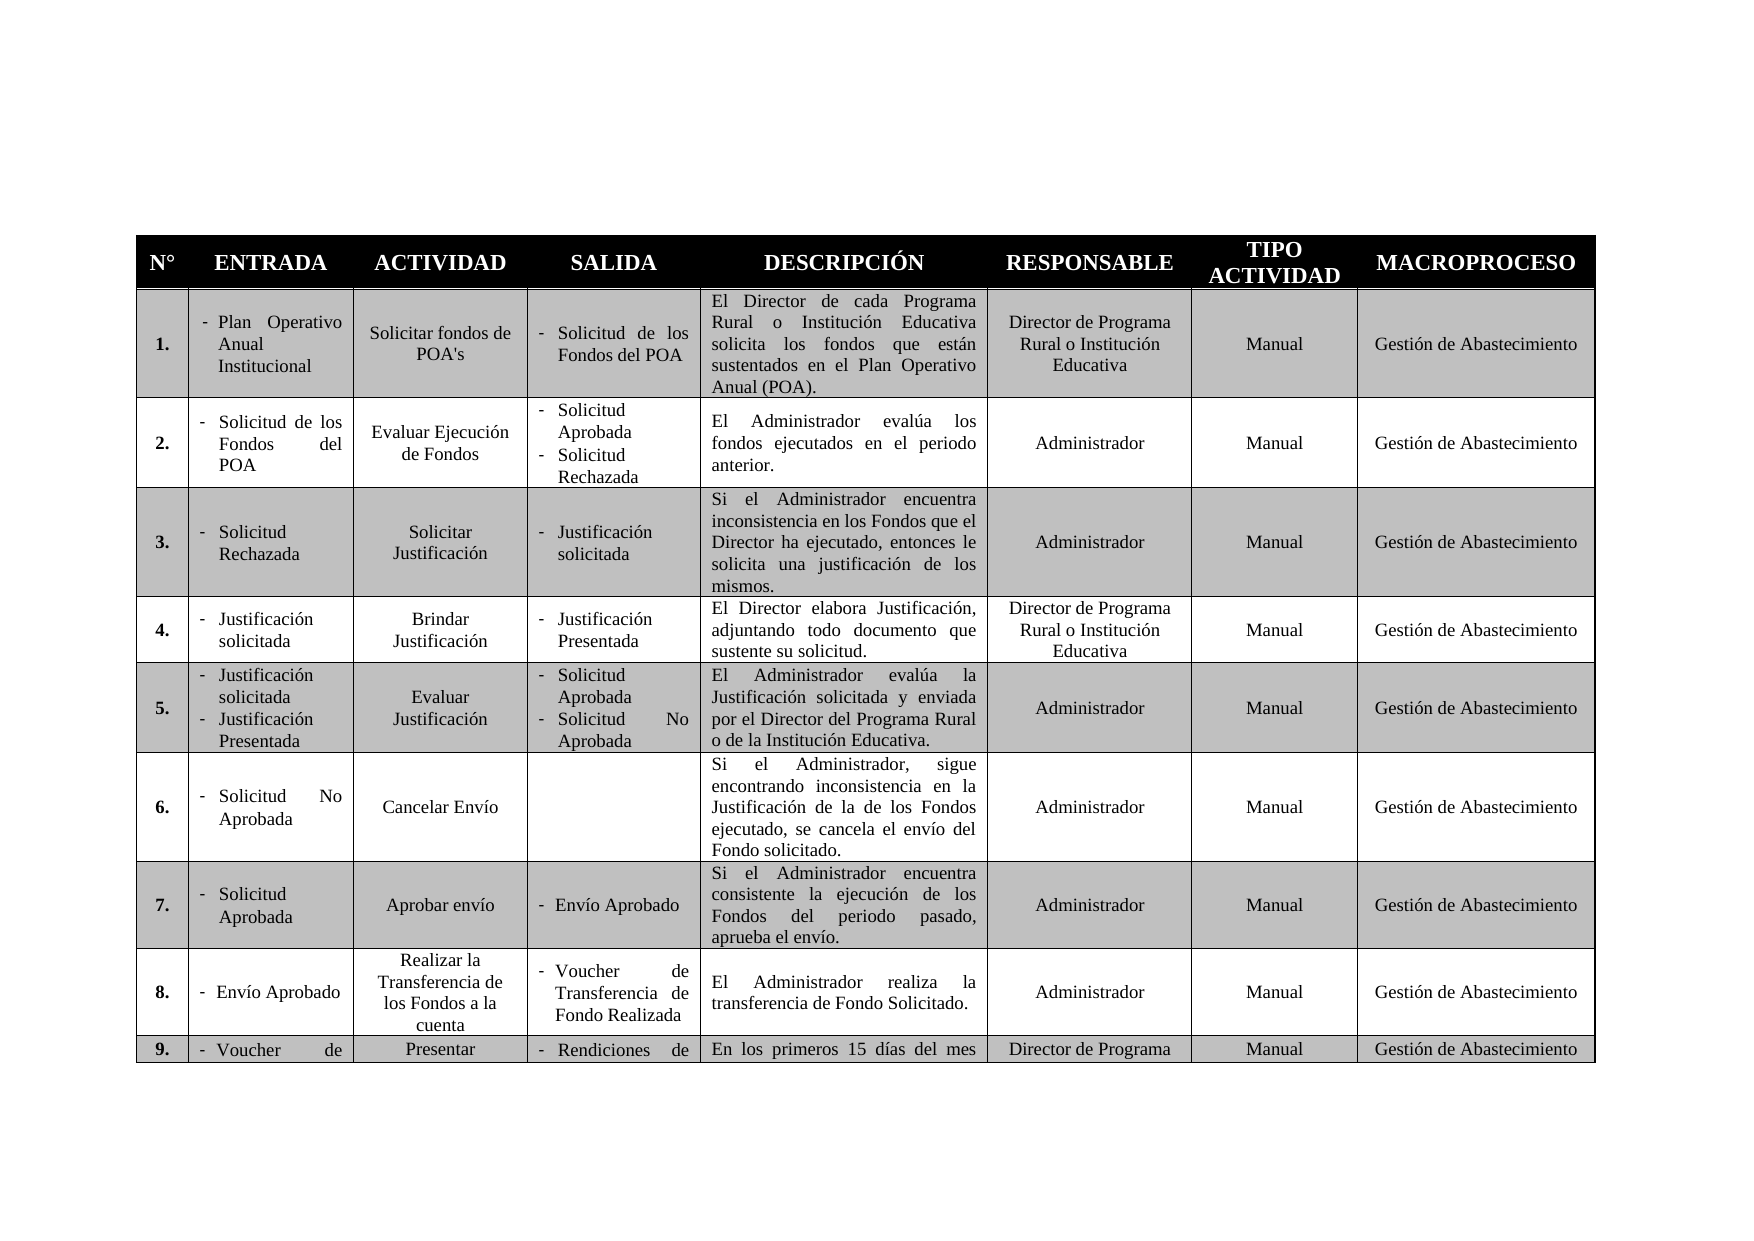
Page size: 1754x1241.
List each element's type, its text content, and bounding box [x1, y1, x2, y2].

table_header MACROPROCESO [1358, 236, 1594, 288]
table_cell Gestión de Abastecimiento [1358, 1036, 1594, 1062]
table_cell Gestión de Abastecimiento [1358, 290, 1594, 397]
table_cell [701, 1036, 987, 1062]
table_cell Evaluar Justificación [354, 663, 527, 752]
table_cell Rendiciones de Gastos documentados [528, 1036, 700, 1062]
table_cell 4. [137, 597, 188, 662]
table_cell Justificación solicitada [189, 597, 353, 662]
table_cell Gestión de Abastecimiento [1358, 488, 1594, 596]
table_cell Manual [1192, 753, 1357, 861]
table_cell Director de Programa Rural o Institución Educativa [988, 597, 1191, 662]
table_cell 3. [137, 488, 188, 596]
table_cell Manual [1192, 488, 1357, 596]
table_cell Cancelar Envío [354, 753, 527, 861]
table_header N° [137, 236, 188, 288]
table_cell Justificación Presentada [528, 597, 700, 662]
table_cell Administrador [988, 862, 1191, 948]
table_header ENTRADA [189, 236, 353, 288]
table_cell Brindar Justificación [354, 597, 527, 662]
table_cell Solicitud Aprobada [189, 862, 353, 948]
table_cell Manual [1192, 862, 1357, 948]
table_cell El Administrador realiza la transferencia de Fondo Solicitado. [701, 949, 987, 1035]
table_header RESPONSABLE [988, 236, 1191, 288]
table_cell Evaluar Ejecución de Fondos [354, 398, 527, 487]
table_cell Realizar la Transferencia de los Fondos a la cuenta [354, 949, 527, 1035]
table_cell Gestión de Abastecimiento [1358, 949, 1594, 1035]
table_cell 9. [137, 1036, 188, 1062]
table_cell Envío Aprobado [528, 862, 700, 948]
table_cell [528, 753, 700, 861]
table_cell 2. [137, 398, 188, 487]
table_cell Si el Administrador encuentra inconsistencia en los Fondos que el Director ha ejecutado, entonces le solicita una justificación de los mismos. [701, 488, 987, 596]
table_cell Justificación solicitada Justificación Presentada [189, 663, 353, 752]
table_cell Gestión de Abastecimiento [1358, 597, 1594, 662]
table_cell Manual [1192, 597, 1357, 662]
table_cell 8. [137, 949, 188, 1035]
table_cell Solicitud Aprobada Solicitud Rechazada [528, 398, 700, 487]
table_cell El Administrador evalúa la Justificación solicitada y enviada por el Director del Programa Rural o de la Institución Educativa. [701, 663, 987, 752]
table_cell Plan Operativo Anual Institucional [189, 290, 353, 397]
table_cell El Administrador evalúa los fondos ejecutados en el periodo anterior. [701, 398, 987, 487]
table_cell 1. [137, 290, 188, 397]
table_header ACTIVIDAD [354, 236, 527, 288]
table_cell Administrador [988, 753, 1191, 861]
table_cell Aprobar envío [354, 862, 527, 948]
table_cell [988, 1036, 1191, 1062]
table_cell El Director elabora Justificación, adjuntando todo documento que sustente su solicitud. [701, 597, 987, 662]
table_cell Gestión de Abastecimiento [1358, 398, 1594, 487]
table_cell 6. [137, 753, 188, 861]
table_header SALIDA [528, 236, 700, 288]
table_cell 7. [137, 862, 188, 948]
table_cell Administrador [988, 663, 1191, 752]
table_cell Director de Programa Rural o Institución Educativa [988, 290, 1191, 397]
table_cell Solicitar Justificación [354, 488, 527, 596]
table_cell 5. [137, 663, 188, 752]
table_cell Si el Administrador encuentra consistente la ejecución de los Fondos del periodo pasado, aprueba el envío. [701, 862, 987, 948]
table_header TIPO ACTIVIDAD [1192, 236, 1357, 288]
table_cell Manual [1192, 663, 1357, 752]
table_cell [189, 1036, 353, 1062]
table_cell Si el Administrador, sigue encontrando inconsistencia en la Justificación de la de los Fondos ejecutado, se cancela el envío del Fondo solicitado. [701, 753, 987, 861]
table_cell Manual [1192, 398, 1357, 487]
table_cell Justificación solicitada [528, 488, 700, 596]
table_cell Envío Aprobado [189, 949, 353, 1035]
table_cell Manual [1192, 1036, 1357, 1062]
table_cell El Director de cada Programa Rural o Institución Educativa solicita los fondos que están sustentados en el Plan Operativo Anual (POA). [701, 290, 987, 397]
table_cell Gestión de Abastecimiento [1358, 663, 1594, 752]
table_cell Administrador [988, 398, 1191, 487]
table_cell Gestión de Abastecimiento [1358, 753, 1594, 861]
table_cell Solicitar fondos de POA's [354, 290, 527, 397]
table_cell Solicitud Aprobada Solicitud No Aprobada [528, 663, 700, 752]
table_cell Voucher de Transferencia de Fondo Realizada [528, 949, 700, 1035]
table_cell Manual [1192, 290, 1357, 397]
table_cell Administrador [988, 949, 1191, 1035]
table_cell Solicitud de los Fondos del POA [189, 398, 353, 487]
table_cell Solicitud Rechazada [189, 488, 353, 596]
table_cell Solicitud No Aprobada [189, 753, 353, 861]
table_cell Administrador [988, 488, 1191, 596]
table_header DESCRIPCIÓN [701, 236, 987, 288]
table_cell Manual [1192, 949, 1357, 1035]
table_cell Presentar Rendiciones de Gastos [354, 1036, 527, 1062]
table_cell Gestión de Abastecimiento [1358, 862, 1594, 948]
table_cell Solicitud de los Fondos del POA [528, 290, 700, 397]
